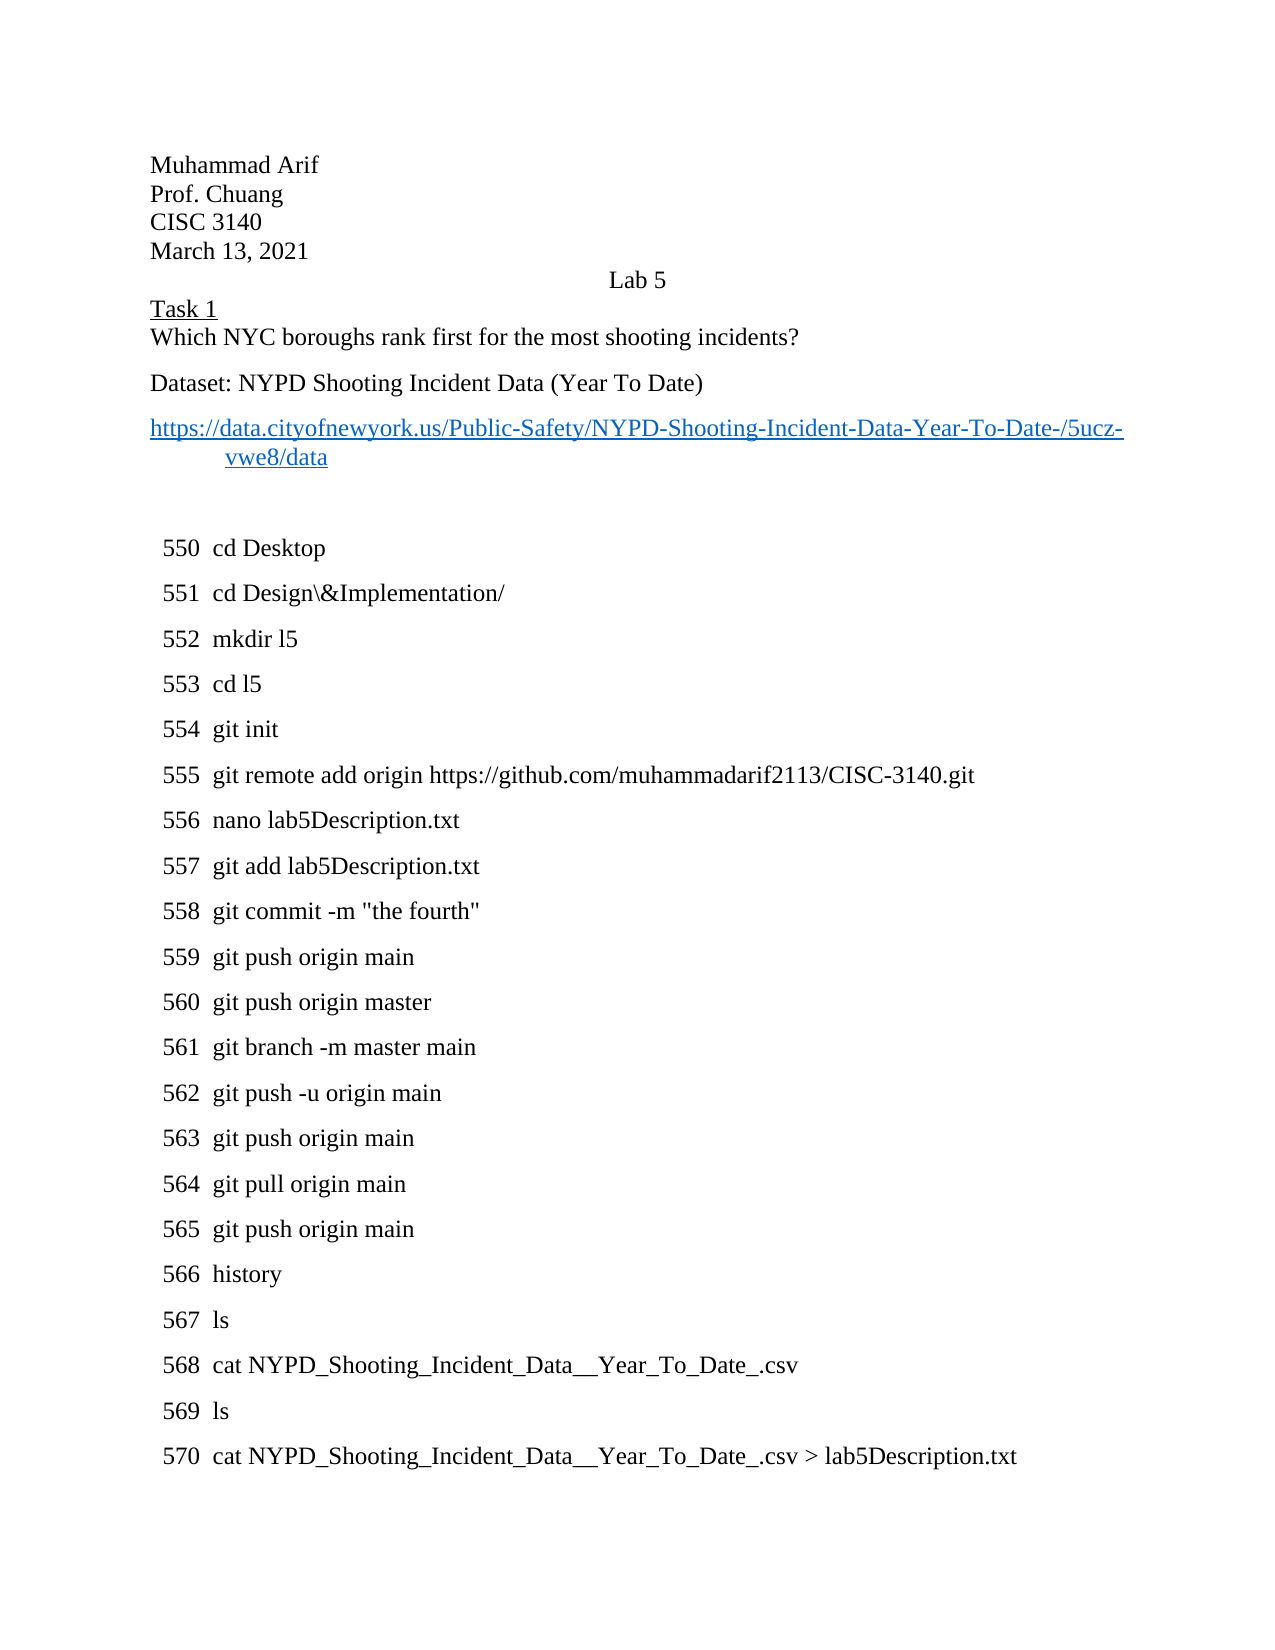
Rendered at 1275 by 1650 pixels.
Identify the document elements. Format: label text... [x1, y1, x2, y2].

text 556 nano lab5Description.txt [150, 805, 1125, 834]
text Which NYC boroughs rank first for the most shooting incidents? [150, 322, 1125, 351]
text 565 git push origin main [150, 1214, 1125, 1243]
text 557 git add lab5Description.txt [150, 851, 1125, 879]
text 569 ls [150, 1396, 1125, 1424]
text 551 cd Design\&Implementation/ [150, 578, 1125, 607]
text 554 git init [150, 714, 1125, 743]
text 552 mkdir l5 [150, 624, 1125, 652]
text 566 history [150, 1259, 1125, 1288]
text 558 git commit -m "the fourth" [150, 896, 1125, 925]
text 559 git push origin main [150, 942, 1125, 970]
text 562 git push -u origin main [150, 1078, 1125, 1107]
text Dataset: NYPD Shooting Incident Data (Year To Date) [150, 368, 1125, 397]
text 555 git remote add origin https://github.com/muhammadarif2113/CISC-3140.git [150, 760, 1125, 789]
text Task 1 [150, 294, 1125, 322]
text 567 ls [150, 1305, 1125, 1334]
text 560 git push origin master [150, 987, 1125, 1016]
text https://data.cityofnewyork.us/Public-Safety/NYPD-Shooting-Incident-Data-Year-To-Date-/5ucz-vwe8/data [150, 413, 1125, 471]
text CISC 3140 [150, 207, 1125, 236]
text 561 git branch -m master main [150, 1032, 1125, 1061]
text 570 cat NYPD_Shooting_Incident_Data__Year_To_Date_.csv > lab5Description.txt [150, 1441, 1125, 1470]
text March 13, 2021 [150, 236, 1125, 265]
text Prof. Chuang [150, 179, 1125, 207]
text 550 cd Desktop [150, 533, 1125, 562]
text 564 git pull origin main [150, 1169, 1125, 1197]
text Muhammad Arif [150, 150, 1125, 179]
text 568 cat NYPD_Shooting_Incident_Data__Year_To_Date_.csv [150, 1350, 1125, 1379]
text Lab 5 [150, 265, 1125, 294]
text 553 cd l5 [150, 669, 1125, 698]
text 563 git push origin main [150, 1123, 1125, 1152]
